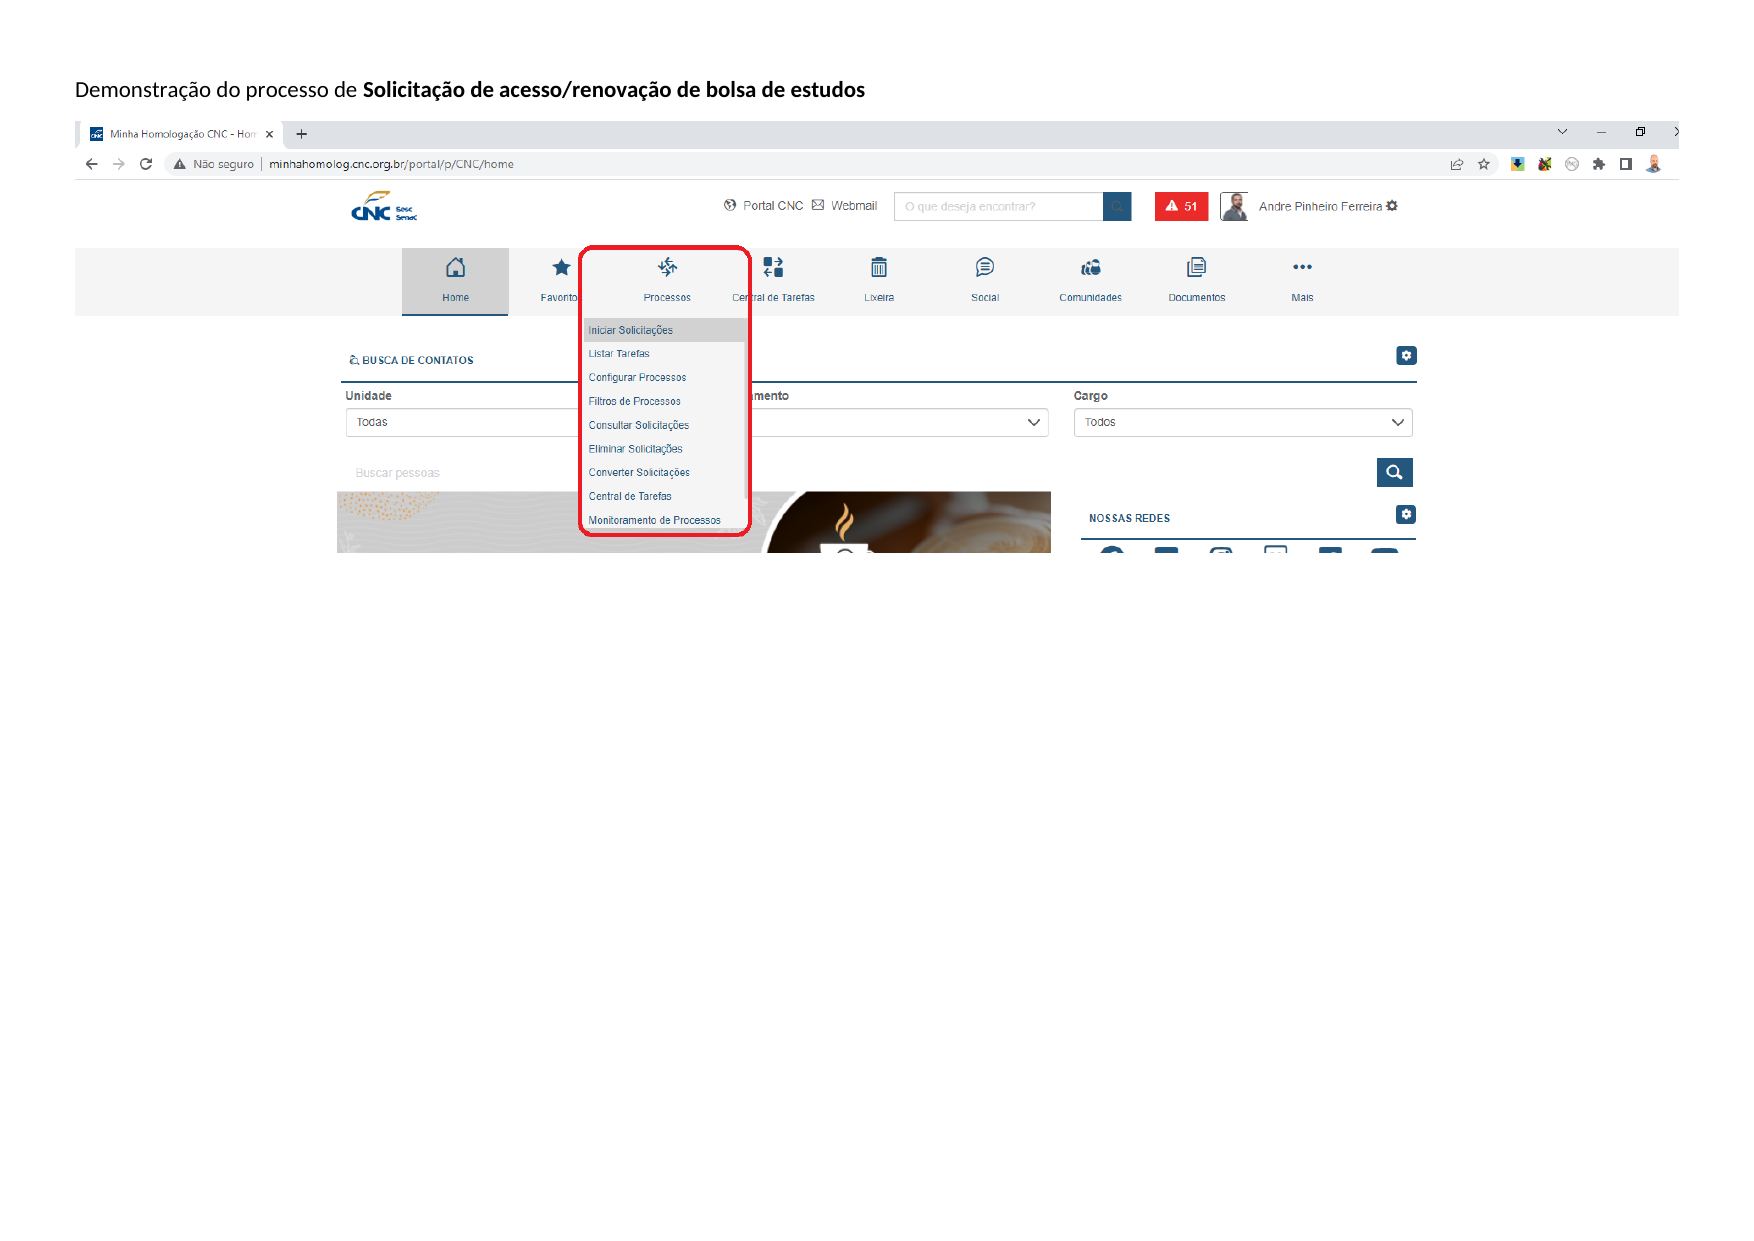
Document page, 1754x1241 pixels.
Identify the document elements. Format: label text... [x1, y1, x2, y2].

picture [75, 121, 1679, 553]
text Demonstração do processo de Solicitação de acesso/renovação de bolsa de estudos [75, 75, 1679, 103]
